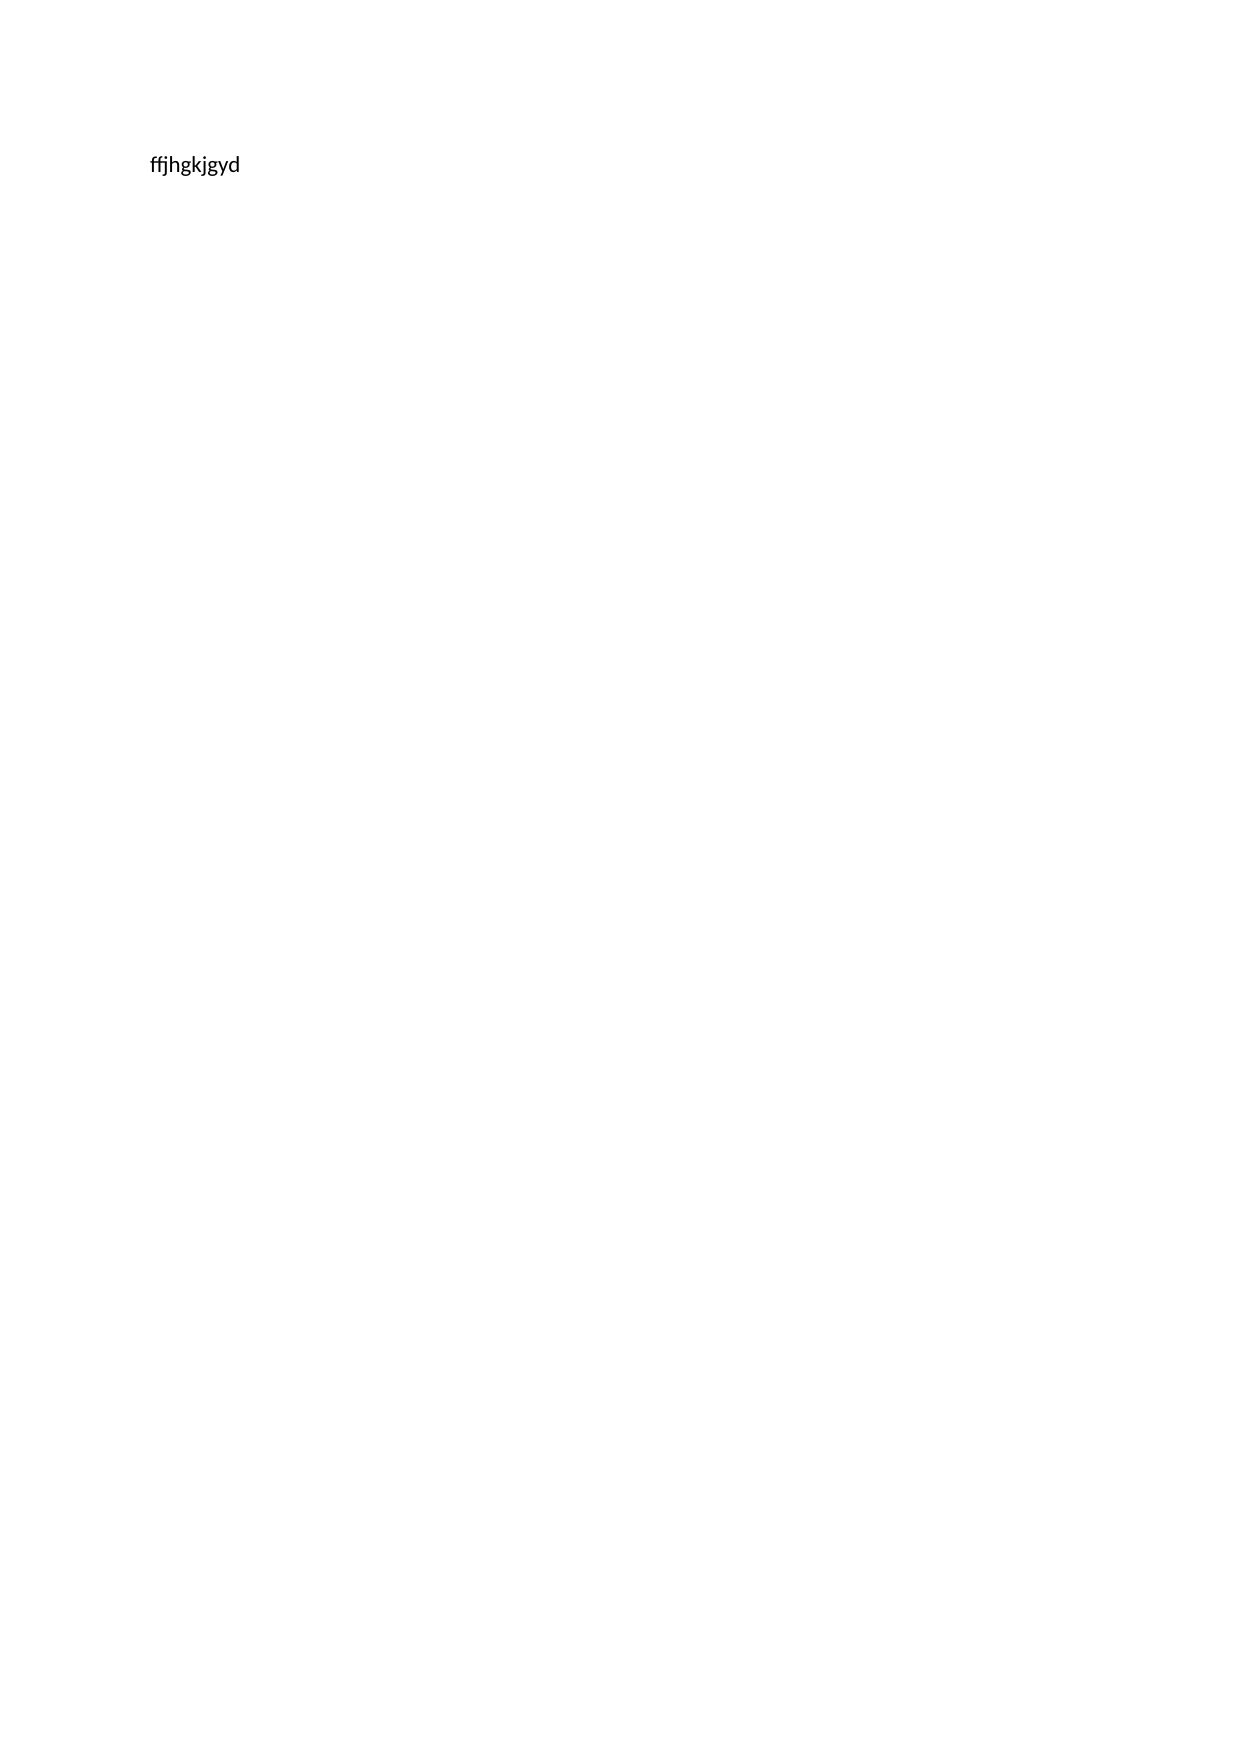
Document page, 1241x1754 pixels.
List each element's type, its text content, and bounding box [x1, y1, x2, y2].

text ffjhgkjgyd [150, 150, 1090, 178]
